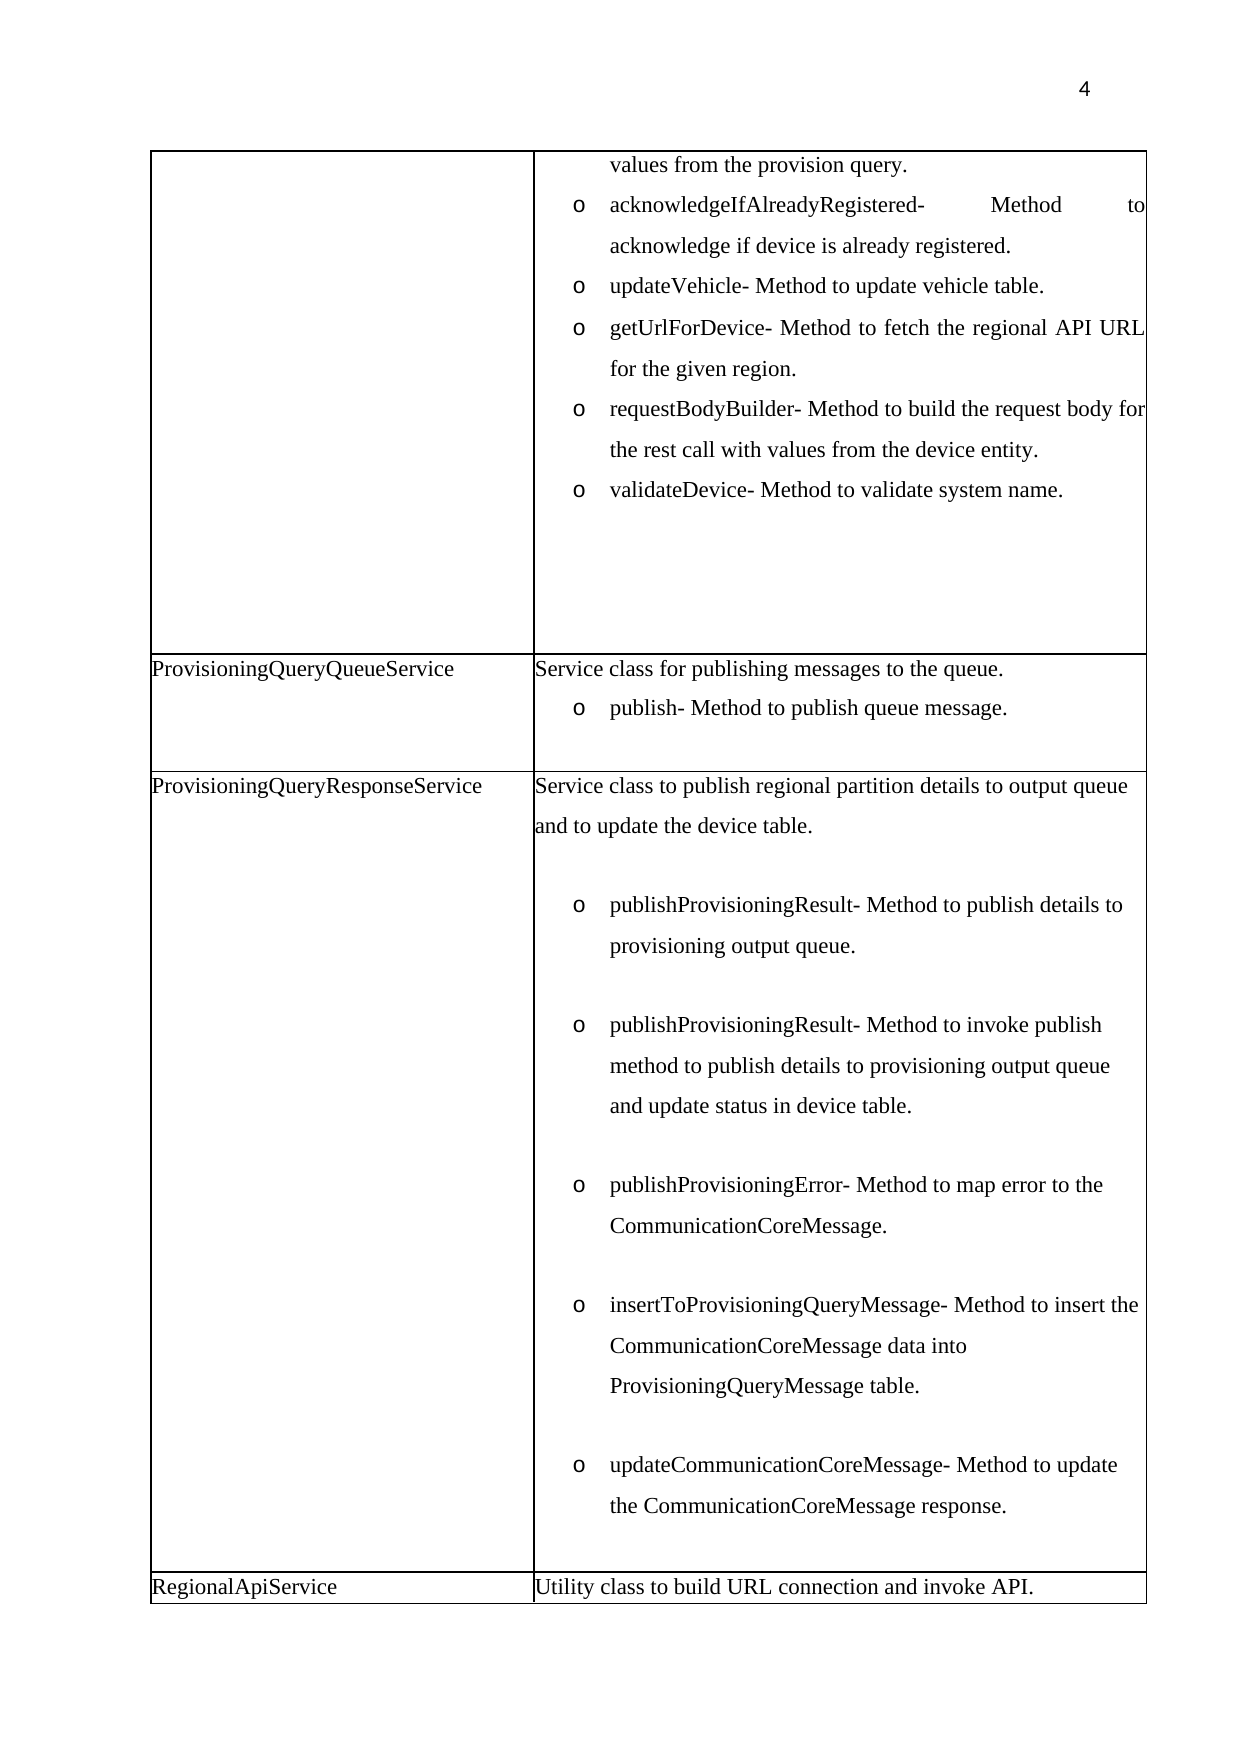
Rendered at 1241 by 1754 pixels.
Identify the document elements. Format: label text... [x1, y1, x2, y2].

table_cell ProvisioningQueryResponseService [152, 772, 533, 1571]
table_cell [535, 1573, 1146, 1602]
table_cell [152, 152, 533, 653]
table_cell Service class for publishing messages to the queue. publish- Method to publish queue message. [535, 655, 1146, 771]
table_cell Service class to publish regional partition details to output queue and to update the device table. publishProvisioningResult- Method to publish details to provisioning output queue. publishProvisioningResult- Method to invoke publish method to publish details to provisioning output queue and update status in device table. publishProvisioningError- Method to map error to the CommunicationCoreMessage. insertToProvisioningQueryMessage- Method to insert the CommunicationCoreMessage data into ProvisioningQueryMessage table. updateCommunicationCoreMessage- Method to update the CommunicationCoreMessage response. [535, 772, 1146, 1571]
table_cell ProvisioningQueryQueueService [152, 655, 533, 771]
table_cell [535, 152, 1146, 653]
table_cell RegionalApiService [152, 1573, 533, 1602]
